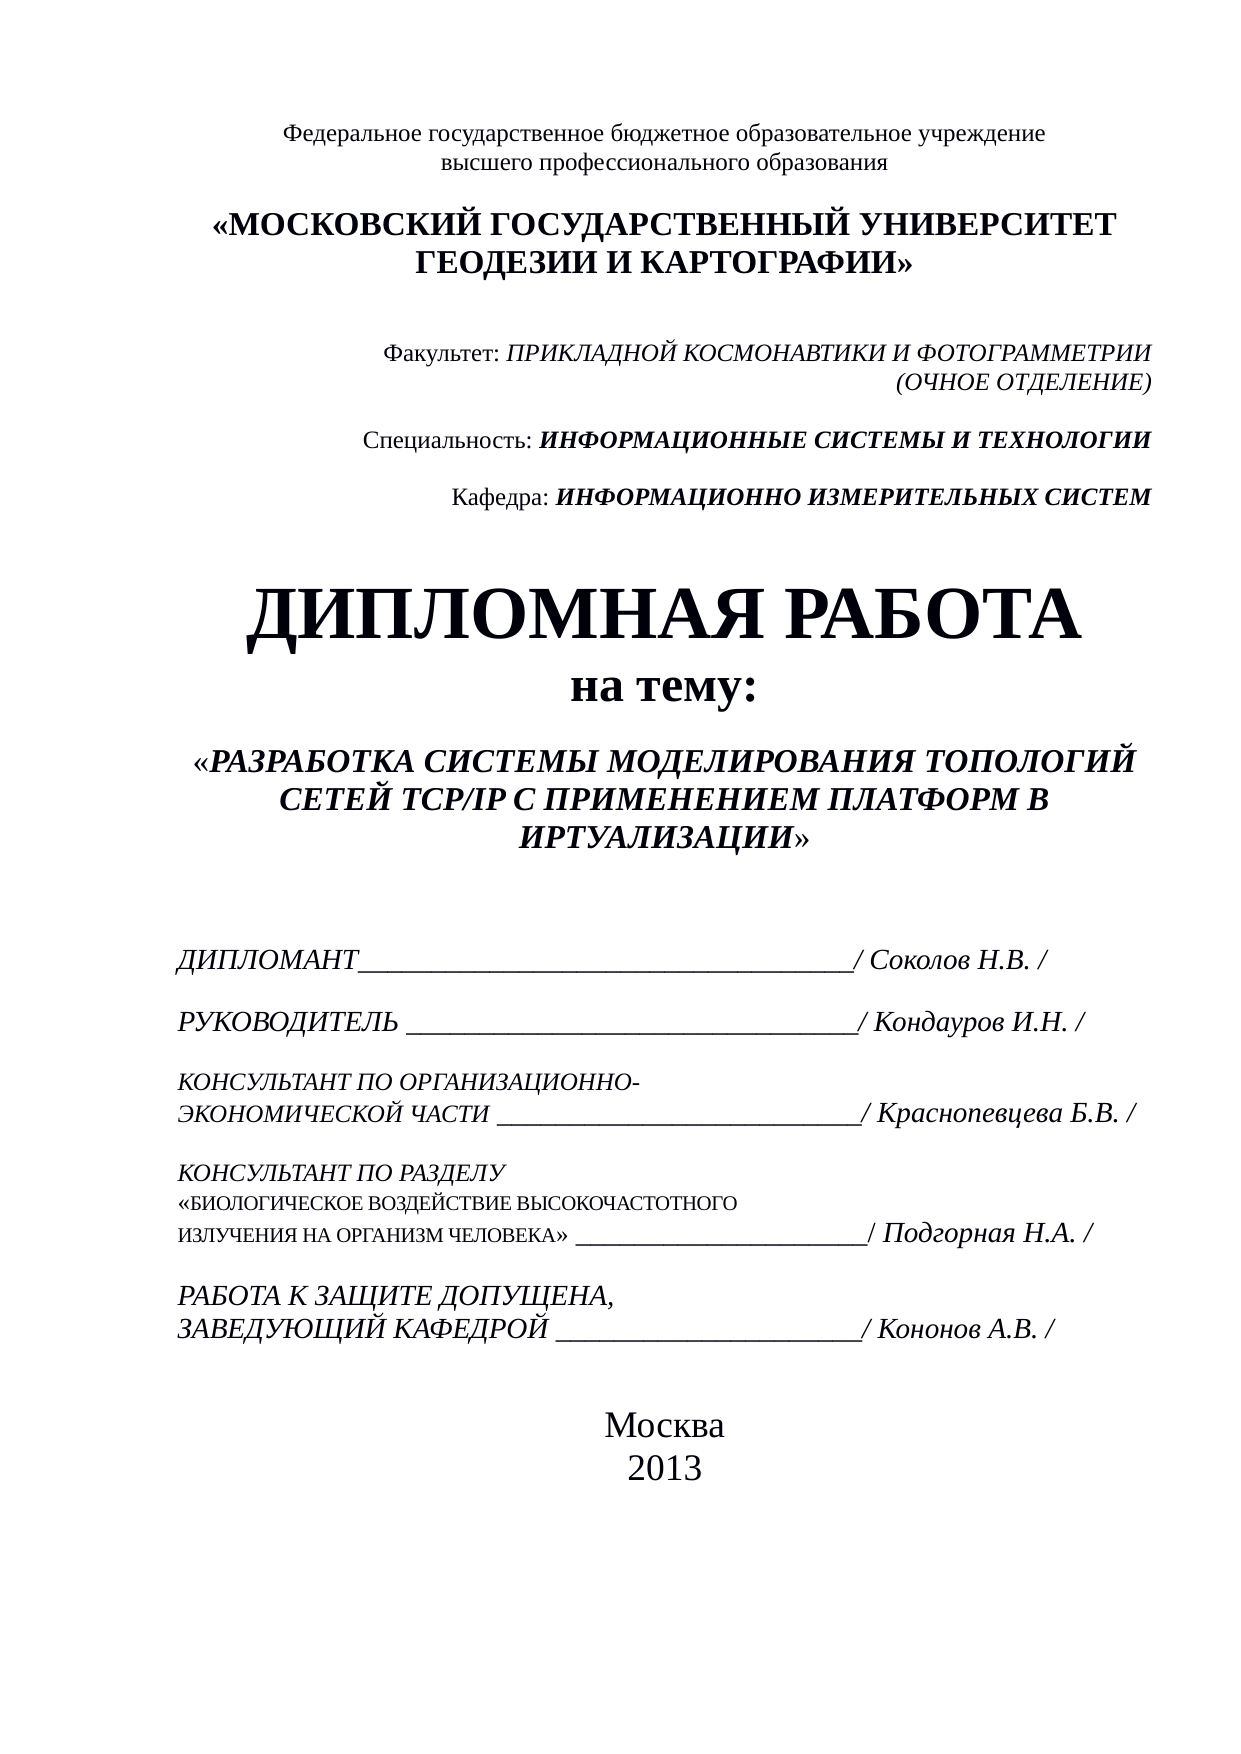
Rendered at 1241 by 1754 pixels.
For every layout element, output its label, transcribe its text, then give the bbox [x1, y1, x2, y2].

text на тему: [177, 655, 1152, 712]
text «РАЗРАБОТКА СИСТЕМЫ МОДЕЛИРОВАНИЯ ТОПОЛОГИЙ СЕТЕЙ TCP/IP С ПРИМЕНЕНИЕМ ПЛАТФОРМ В [177, 741, 1152, 818]
text «БИОЛОГИЧЕСКОЕ ВОЗДЕЙСТВИЕ ВЫСОКОЧАСТОТНОГО [177, 1187, 1152, 1215]
text высшего профессионального образования [177, 147, 1152, 176]
text ЭКОНОМИЧЕСКОЙ ЧАСТИ _________________________/ Краснопевцева Б.В. / [177, 1096, 1152, 1129]
text 2013 [177, 1445, 1152, 1488]
text (ОЧНОЕ ОТДЕЛЕНИЕ) [177, 367, 1152, 396]
text КОНСУЛЬТАНТ ПО ОРГАНИЗАЦИОННО- [177, 1067, 1152, 1096]
text Москва [177, 1402, 1152, 1445]
text Кафедра: ИНФОРМАЦИОННО ИЗМЕРИТЕЛЬНЫХ СИСТЕМ [177, 482, 1152, 511]
text РАБОТА К ЗАЩИТЕ ДОПУЩЕНА, [177, 1278, 1152, 1311]
text ГЕОДЕЗИИ И КАРТОГРАФИИ» [177, 243, 1152, 281]
text ДИПЛОМАНТ__________________________________/ Соколов Н.В. / [177, 942, 1152, 976]
text КОНСУЛЬТАНТ ПО РАЗДЕЛУ [177, 1158, 1152, 1187]
text ЗАВЕДУЮЩИЙ КАФЕДРОЙ _____________________/ Кононов А.В. / [177, 1311, 1152, 1345]
text ИРТУАЛИЗАЦИИ» [177, 818, 1152, 856]
text Федеральное государственное бюджетное образовательное учреждение [177, 118, 1152, 147]
text РУКОВОДИТЕЛЬ _______________________________/ Кондауров И.Н. / [177, 1004, 1152, 1038]
text ДИПЛОМНАЯ РАБОТА [177, 568, 1152, 655]
text Специальность: ИНФОРМАЦИОННЫЕ СИСТЕМЫ И ТЕХНОЛОГИИ [177, 425, 1152, 453]
text Факультет: ПРИКЛАДНОЙ КОСМОНАВТИКИ И ФОТОГРАММЕТРИИ [177, 338, 1152, 367]
text «МОСКОВСКИЙ ГОСУДАРСТВЕННЫЙ УНИВЕРСИТЕТ [177, 204, 1152, 243]
text ИЗЛУЧЕНИЯ НА ОРГАНИЗМ ЧЕЛОВЕКА» ____________________/ Подгорная Н.А. / [177, 1215, 1152, 1249]
